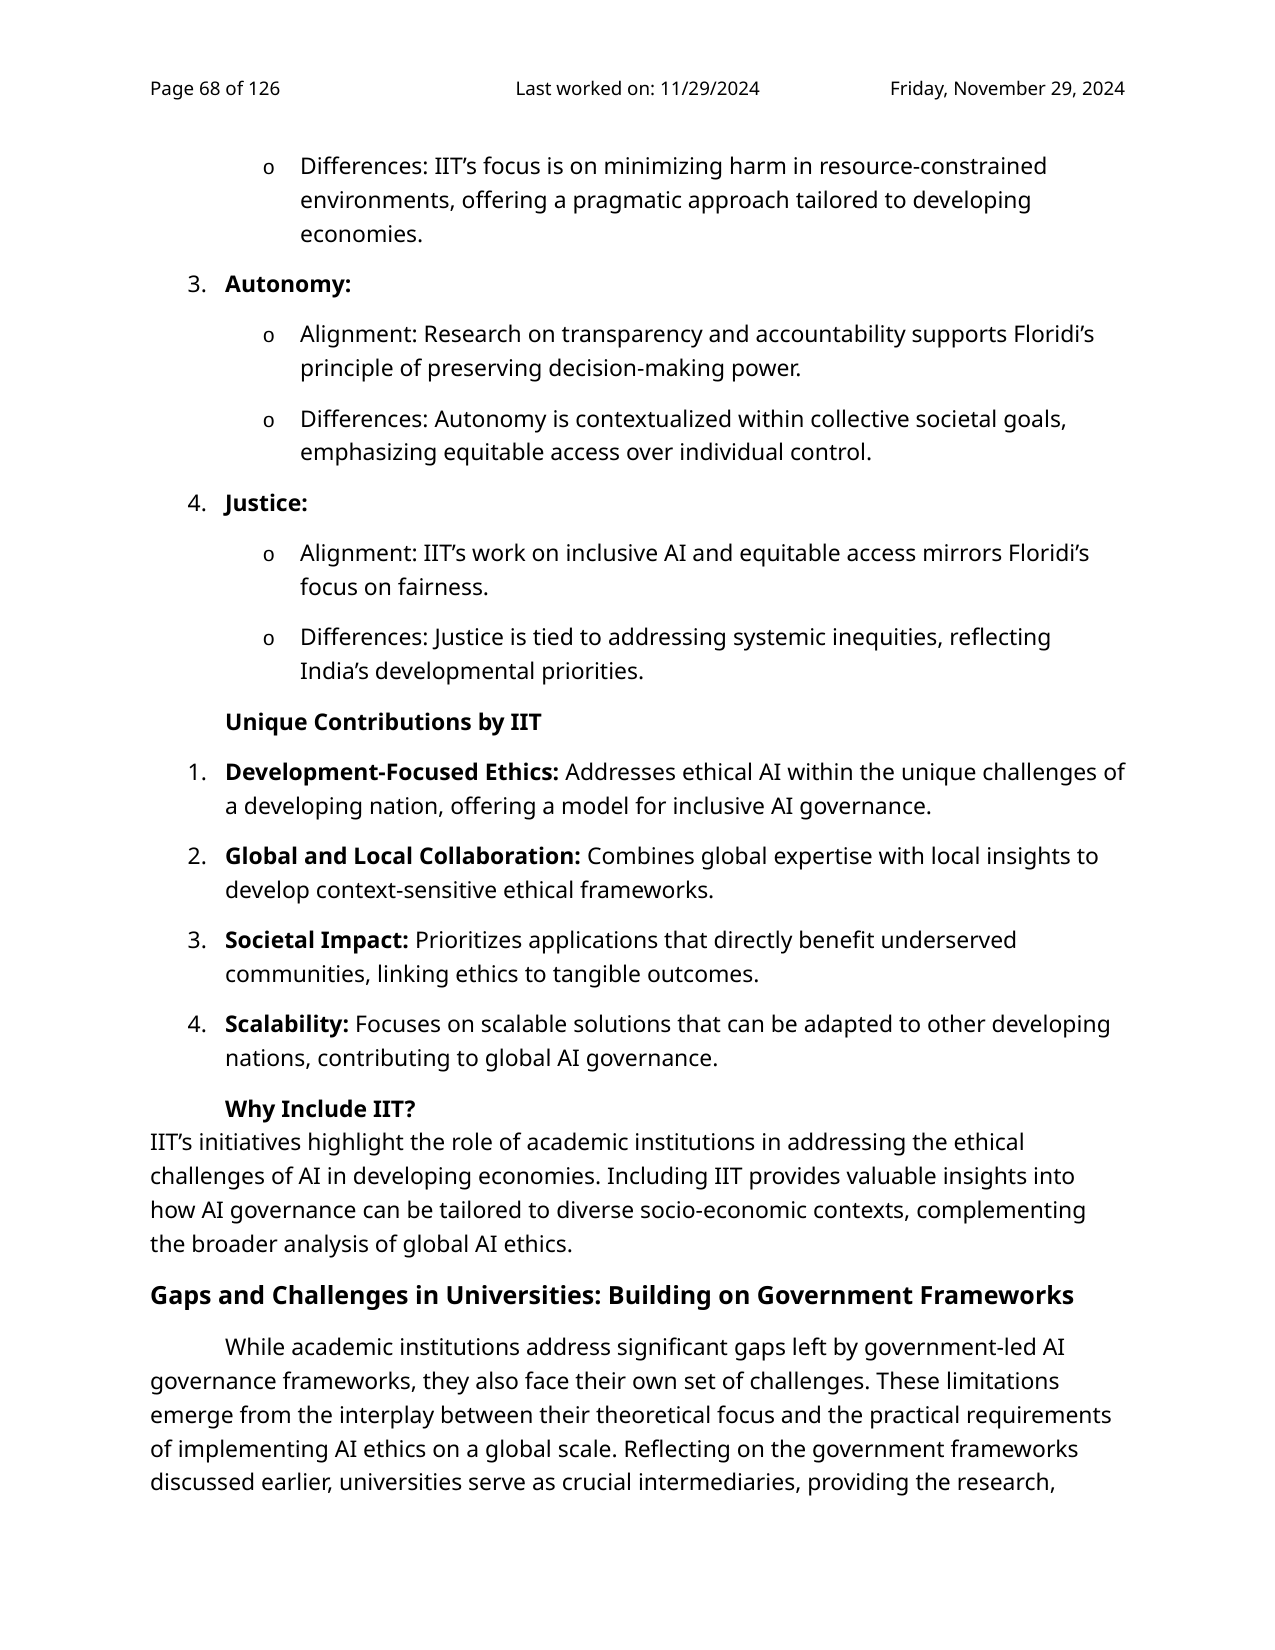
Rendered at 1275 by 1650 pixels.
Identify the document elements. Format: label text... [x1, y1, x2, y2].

list Alignment: IIT’s work on inclusive AI and equitable access mirrors Floridi’s focus on fairness. [262, 537, 1125, 602]
list Justice: [187, 487, 1125, 518]
text Unique Contributions by IIT [150, 705, 1125, 737]
list Autonomy: [187, 268, 1125, 299]
list Global and Local Collaboration: Combines global expertise with local insights to develop context-sensitive ethical frameworks. [187, 840, 1125, 905]
list Development-Focused Ethics: Addresses ethical AI within the unique challenges of a developing nation, offering a model for inclusive AI governance. [187, 756, 1125, 821]
list Differences: IIT’s focus is on minimizing harm in resource-constrained environments, offering a pragmatic approach tailored to developing economies. [262, 150, 1125, 249]
list Societal Impact: Prioritizes applications that directly benefit underserved communities, linking ethics to tangible outcomes. [187, 924, 1125, 989]
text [150, 1331, 1125, 1498]
list Differences: Autonomy is contextualized within collective societal goals, emphasizing equitable access over individual control. [262, 402, 1125, 467]
subtitle Gaps and Challenges in Universities: Building on Government Frameworks [150, 1278, 1125, 1312]
list Scalability: Focuses on scalable solutions that can be adapted to other developing nations, contributing to global AI governance. [187, 1008, 1125, 1073]
text Why Include IIT? IIT’s initiatives highlight the role of academic institutions in addressing the ethical challenges of AI in developing economies. Including IIT provides valuable insights into how AI governance can be tailored to diverse socio-economic contexts, complementing the broader analysis of global AI ethics. [150, 1092, 1125, 1259]
list Alignment: Research on transparency and accountability supports Floridi’s principle of preserving decision-making power. [262, 318, 1125, 383]
list Differences: Justice is tied to addressing systemic inequities, reflecting India’s developmental priorities. [262, 621, 1125, 686]
